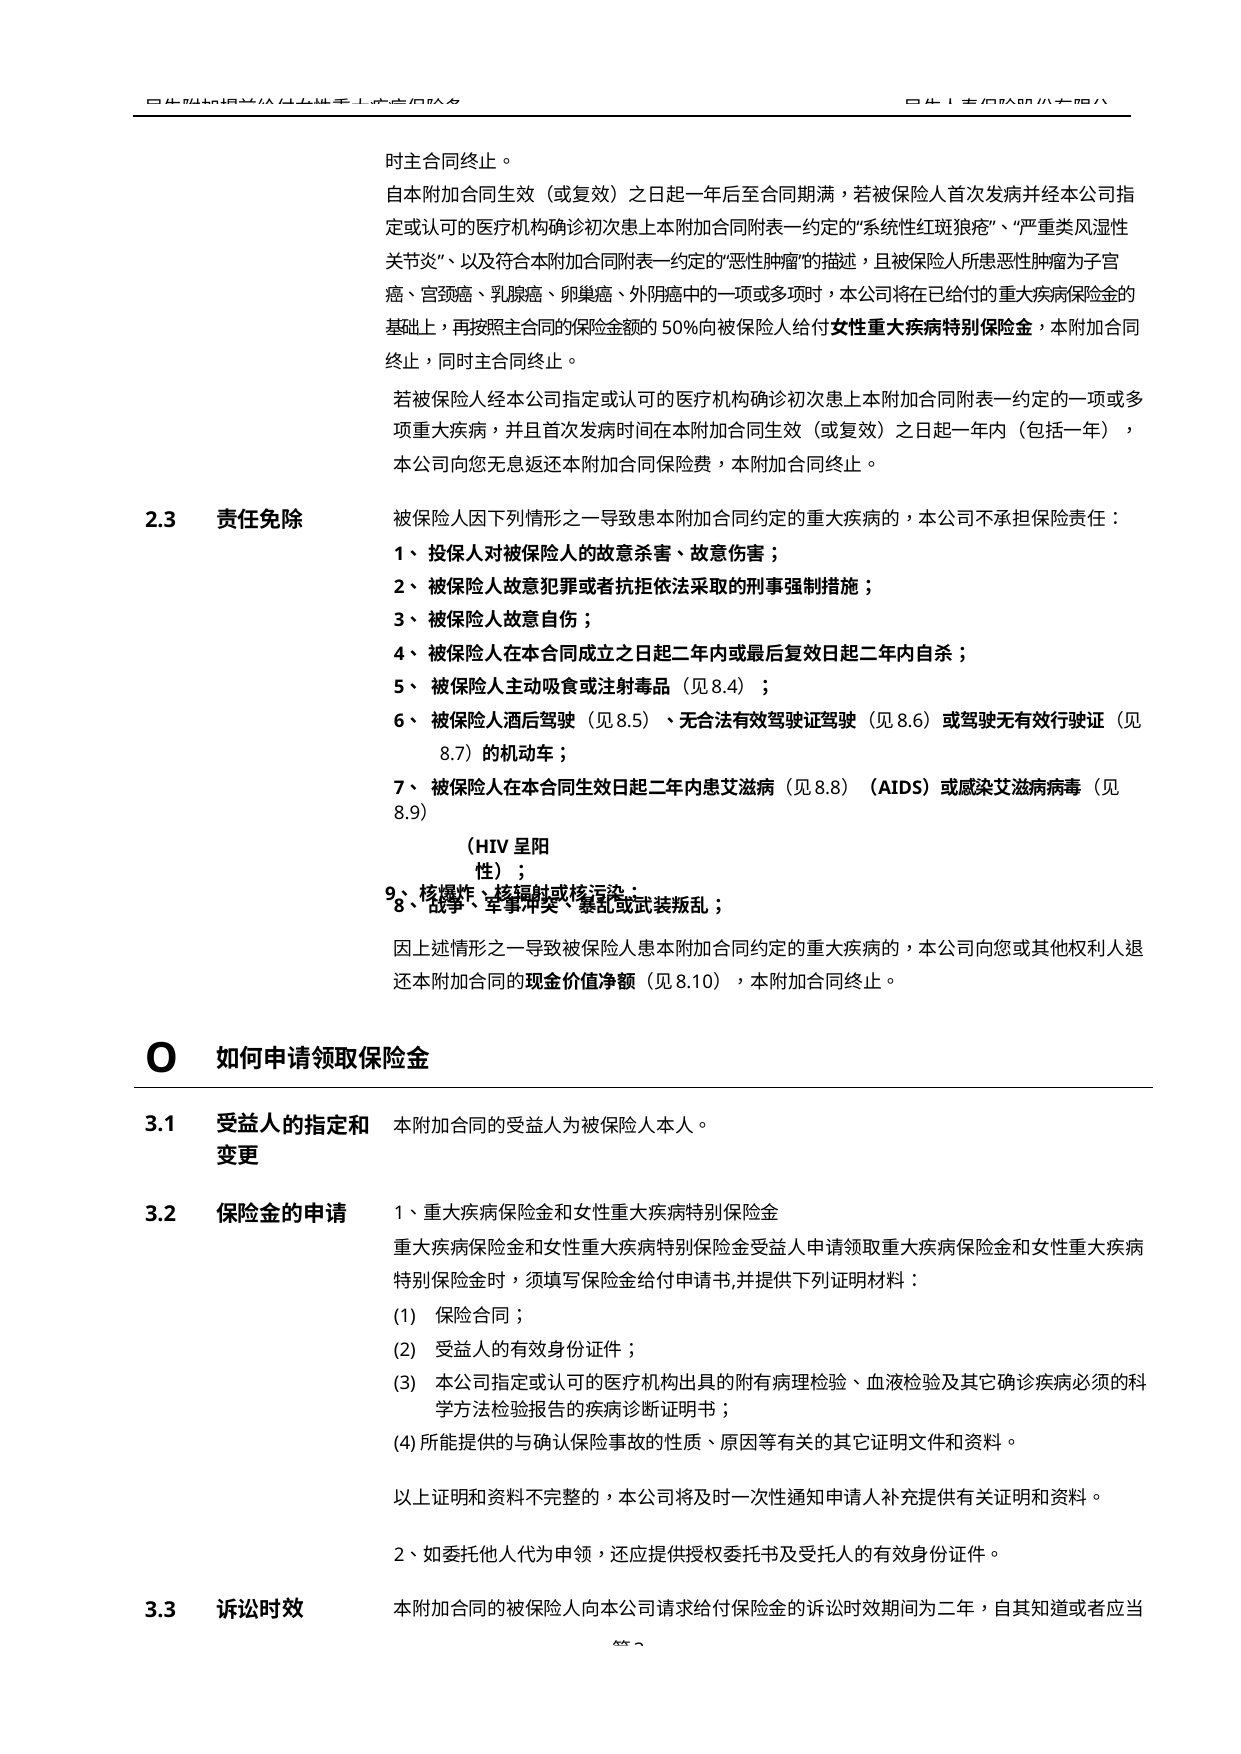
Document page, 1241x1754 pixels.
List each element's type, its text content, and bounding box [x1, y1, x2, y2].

text 时主合同终止。 [385, 148, 1163, 173]
list 自本附加合同生效（或复效）之日起一年后至合同期满，若被保险人首次发病并经本公司指定或认可的医疗机构确诊初次患上本附加合同附表一约定的“系统性红斑狼疮”、“严重类风湿性关节炎”、以及符合本附加合同附表一约定的“恶性肿瘤”的描述，且被保险人所患恶性肿瘤为子宫癌、宫颈癌、乳腺癌、卵巢癌、外阴癌中的一项或多项时，本公司将在已给付的重大疾病保险金的基础上，再按照主合同的保险金额的 50%向被保险人给付女性重大疾病特别保险金，本附加合同终止，同时主合同终止。 [385, 181, 1142, 373]
subtitle 9、 核爆炸、核辐射或核污染； [385, 881, 1163, 906]
